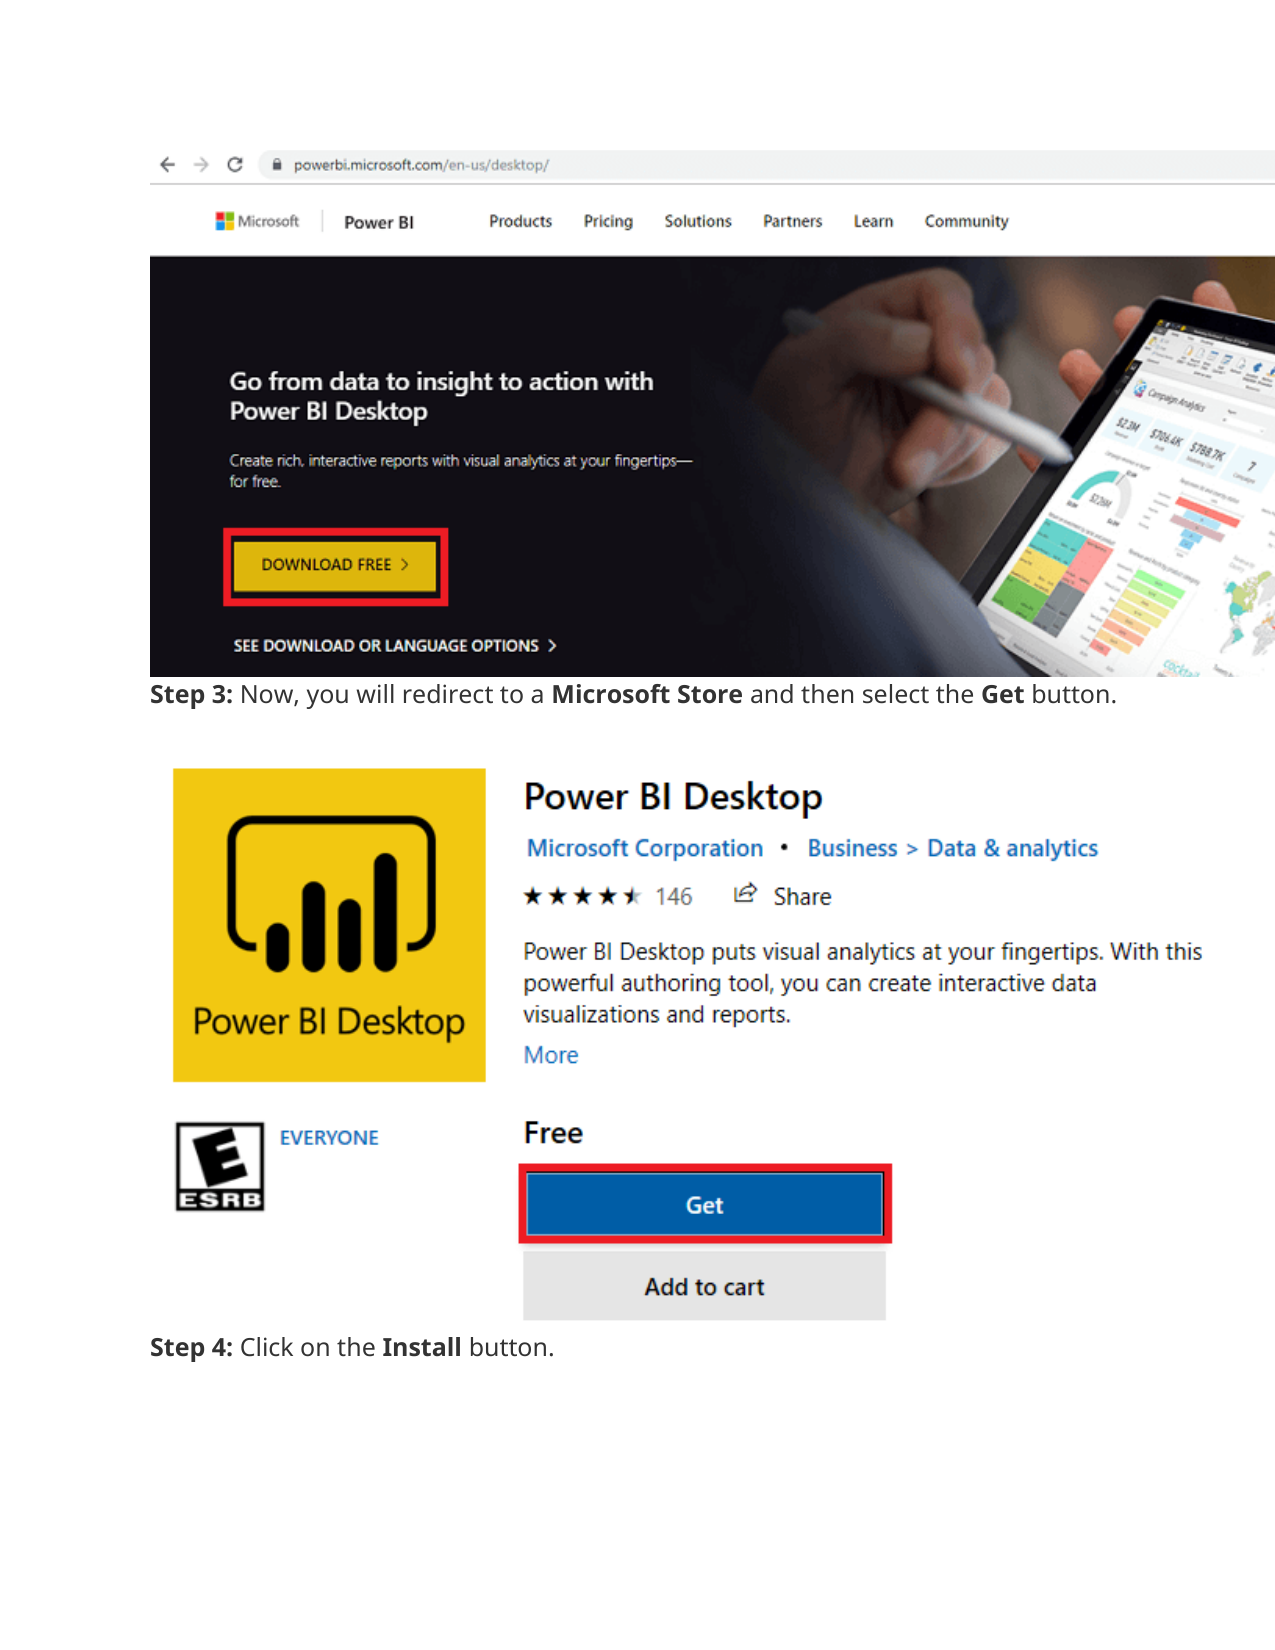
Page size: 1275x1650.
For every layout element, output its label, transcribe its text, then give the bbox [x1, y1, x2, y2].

picture [150, 739, 1230, 1330]
picture [150, 150, 1275, 677]
text Step 3: Now, you will redirect to a Microsoft Store and then select the Get button. [150, 677, 1125, 711]
text Step 4: Click on the Install button. [150, 1330, 1125, 1363]
